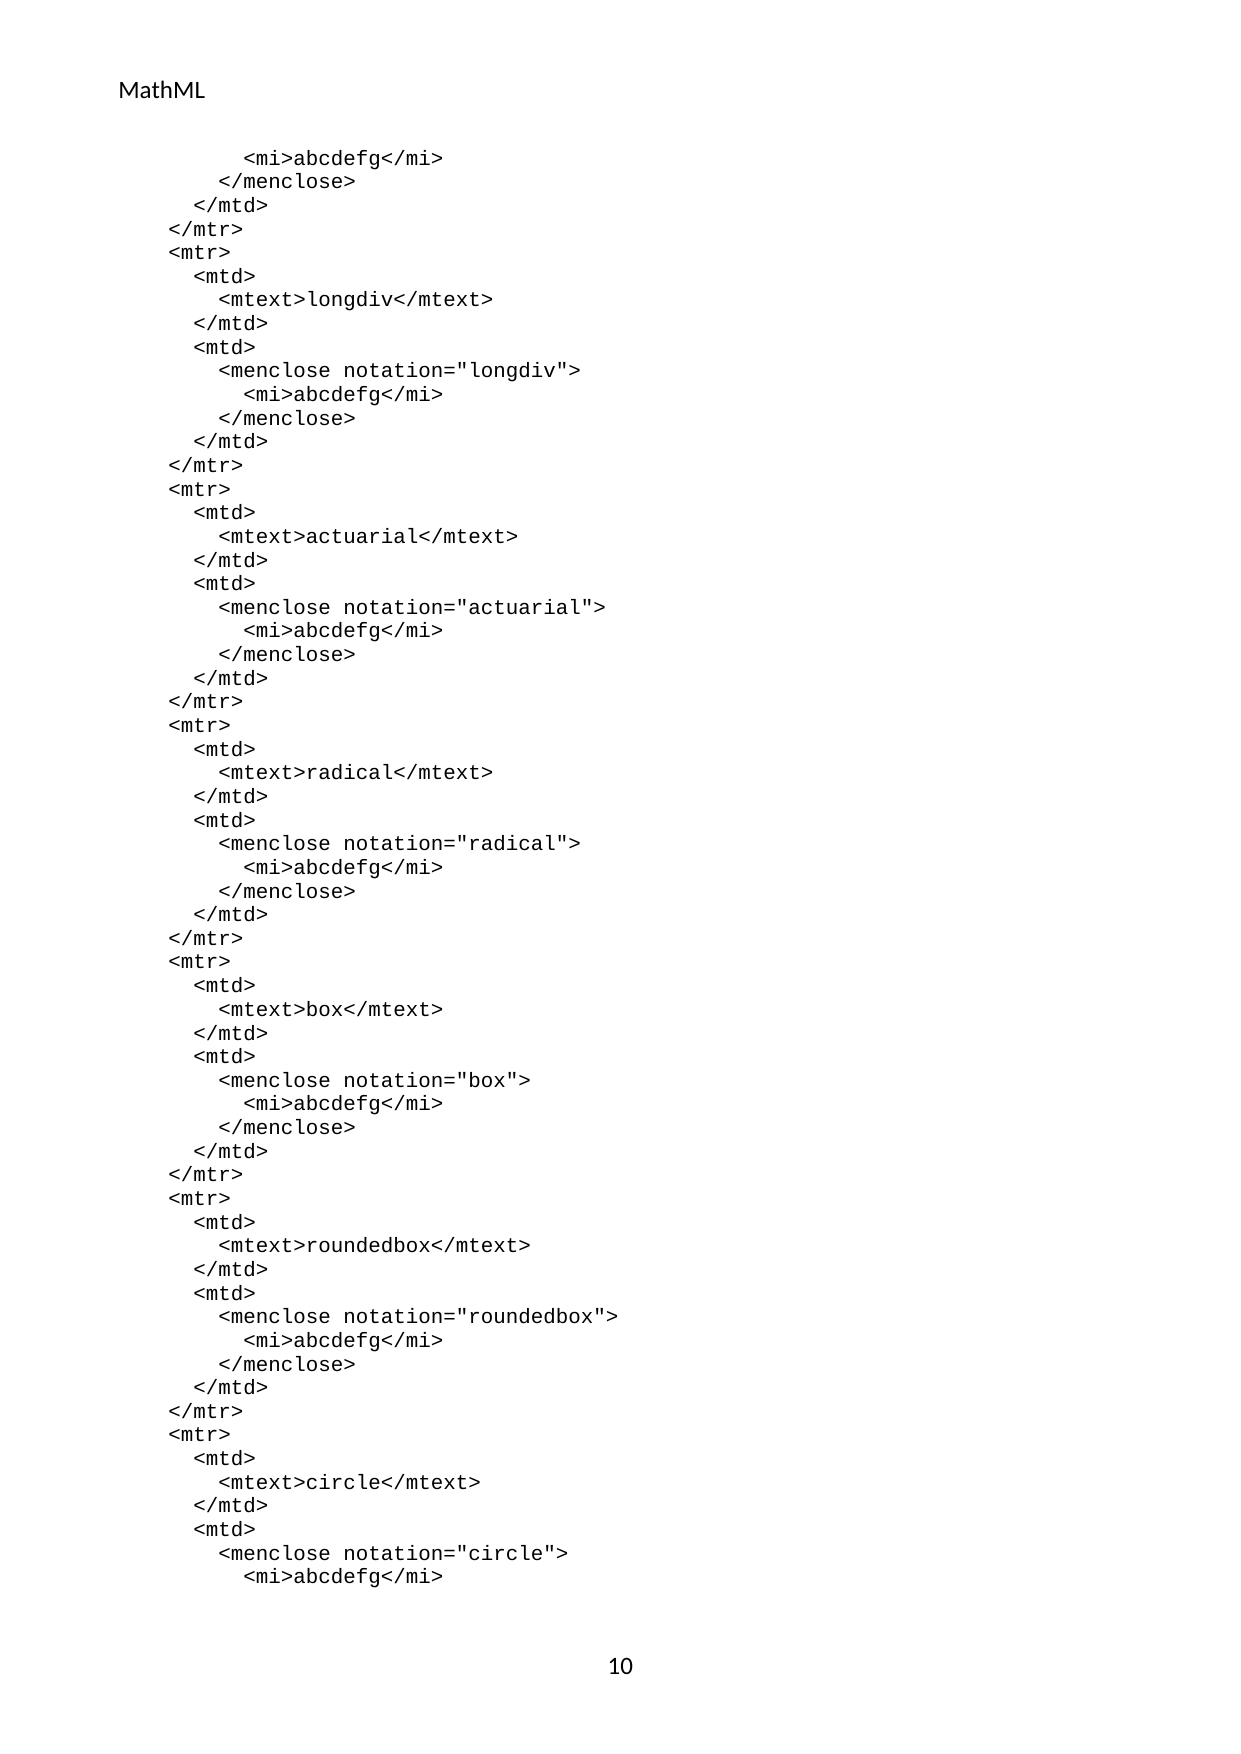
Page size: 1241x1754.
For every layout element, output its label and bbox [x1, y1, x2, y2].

text [118, 148, 1122, 1590]
